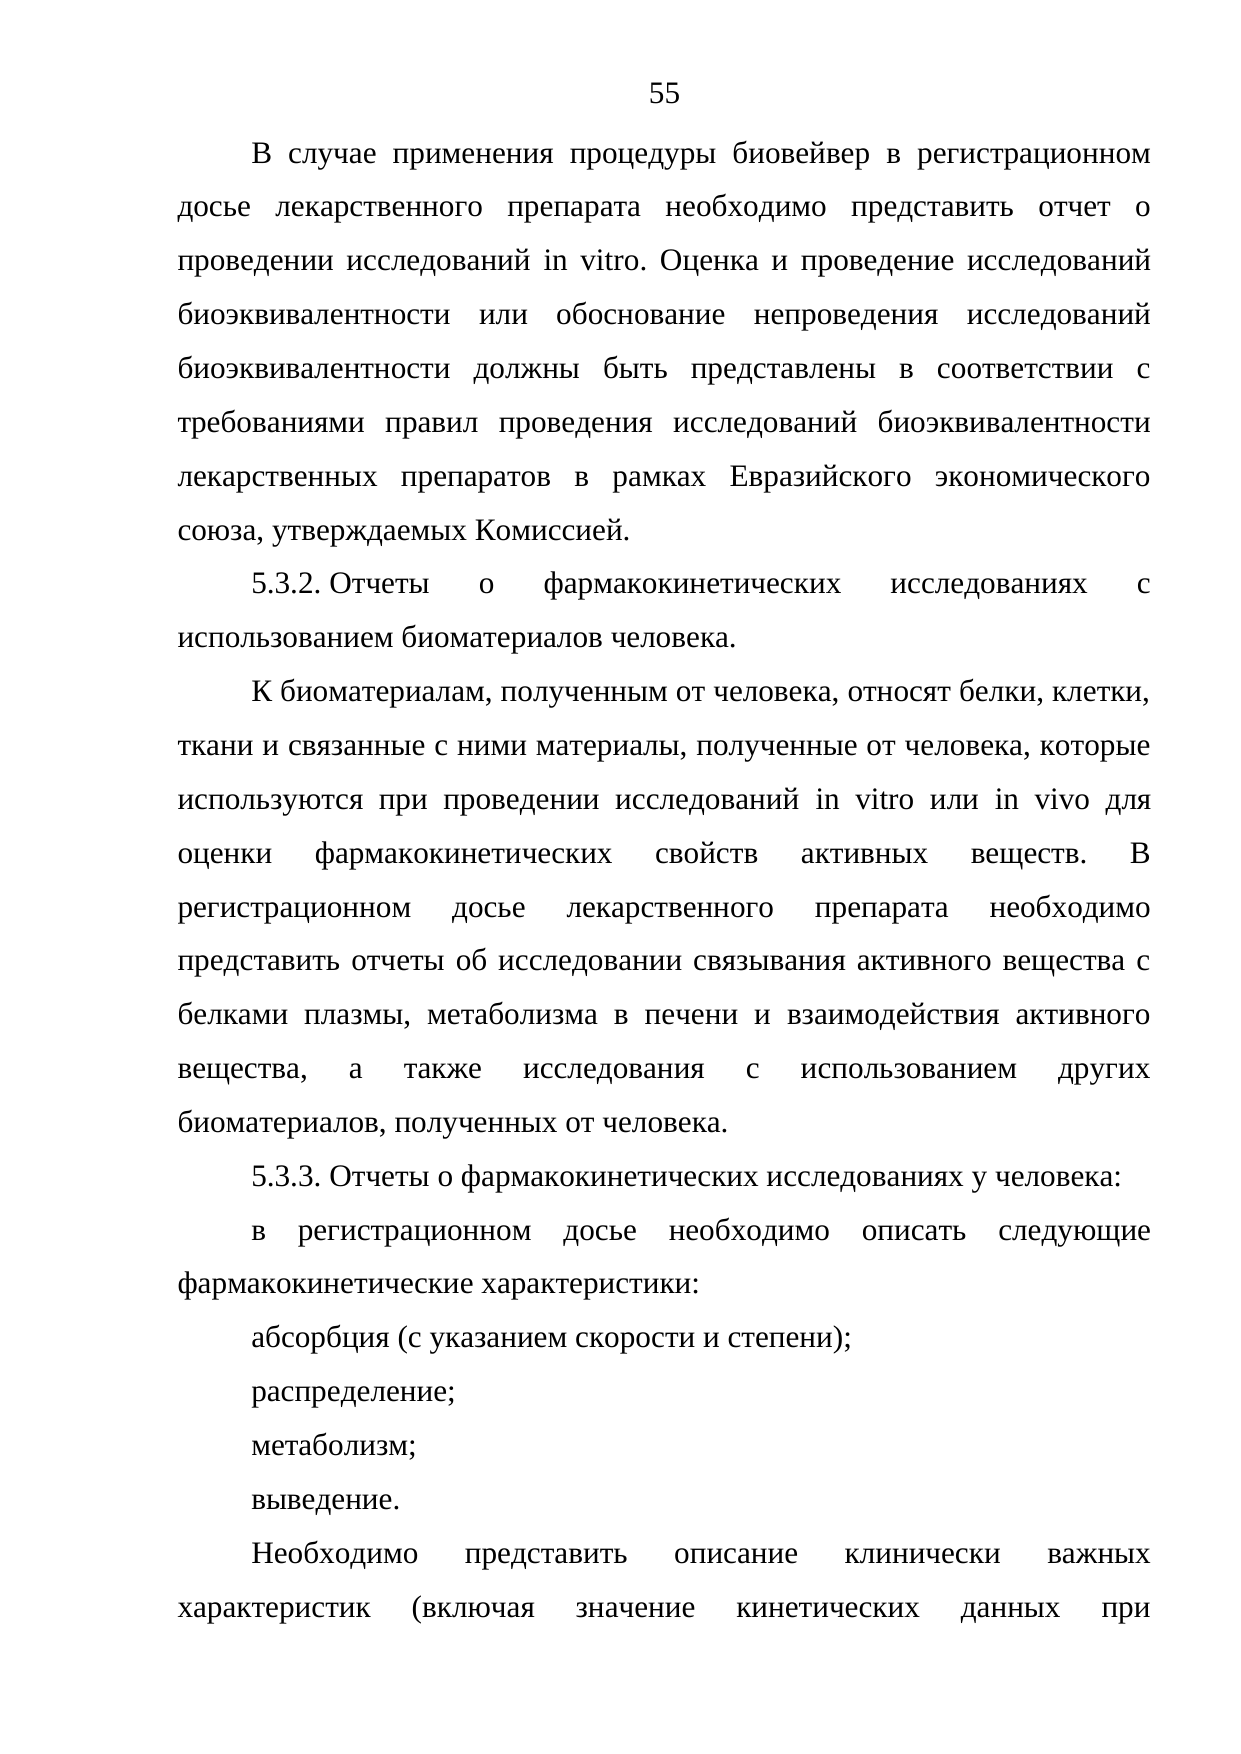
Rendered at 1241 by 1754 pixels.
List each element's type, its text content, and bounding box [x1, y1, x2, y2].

text выведение. [177, 1480, 1152, 1516]
text метаболизм; [177, 1426, 1152, 1462]
text распределение; [177, 1372, 1152, 1408]
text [177, 1534, 1152, 1624]
text 5.3.3. Отчеты о фармакокинетических исследованиях у человека: [177, 1157, 1152, 1193]
text 5.3.2. Отчеты о фармакокинетических исследованиях с использованием биоматериалов человека. [177, 565, 1152, 654]
text К биоматериалам, полученным от человека, относят белки, клетки, ткани и связанные с ними материалы, полученные от человека, которые используются при проведении исследований in vitro или in vivo для оценки фармакокинетических свойств активных веществ. В регистрационном досье лекарственного препарата необходимо представить отчеты об исследовании связывания активного вещества с белками плазмы, метаболизма в печени и взаимодействия активного вещества, а также исследования с использованием других биоматериалов, полученных от человека. [177, 672, 1152, 1139]
text абсорбция (с указанием скорости и степени); [177, 1319, 1152, 1354]
text в регистрационном досье необходимо описать следующие фармакокинетические характеристики: [177, 1211, 1152, 1301]
text В случае применения процедуры биовейвер в регистрационном досье лекарственного препарата необходимо представить отчет о проведении исследований in vitro. Оценка и проведение исследований биоэквивалентности или обоснование непроведения исследований биоэквивалентности должны быть представлены в соответствии с требованиями правил проведения исследований биоэквивалентности лекарственных препаратов в рамках Евразийского экономического союза, утверждаемых Комиссией. [177, 134, 1152, 547]
